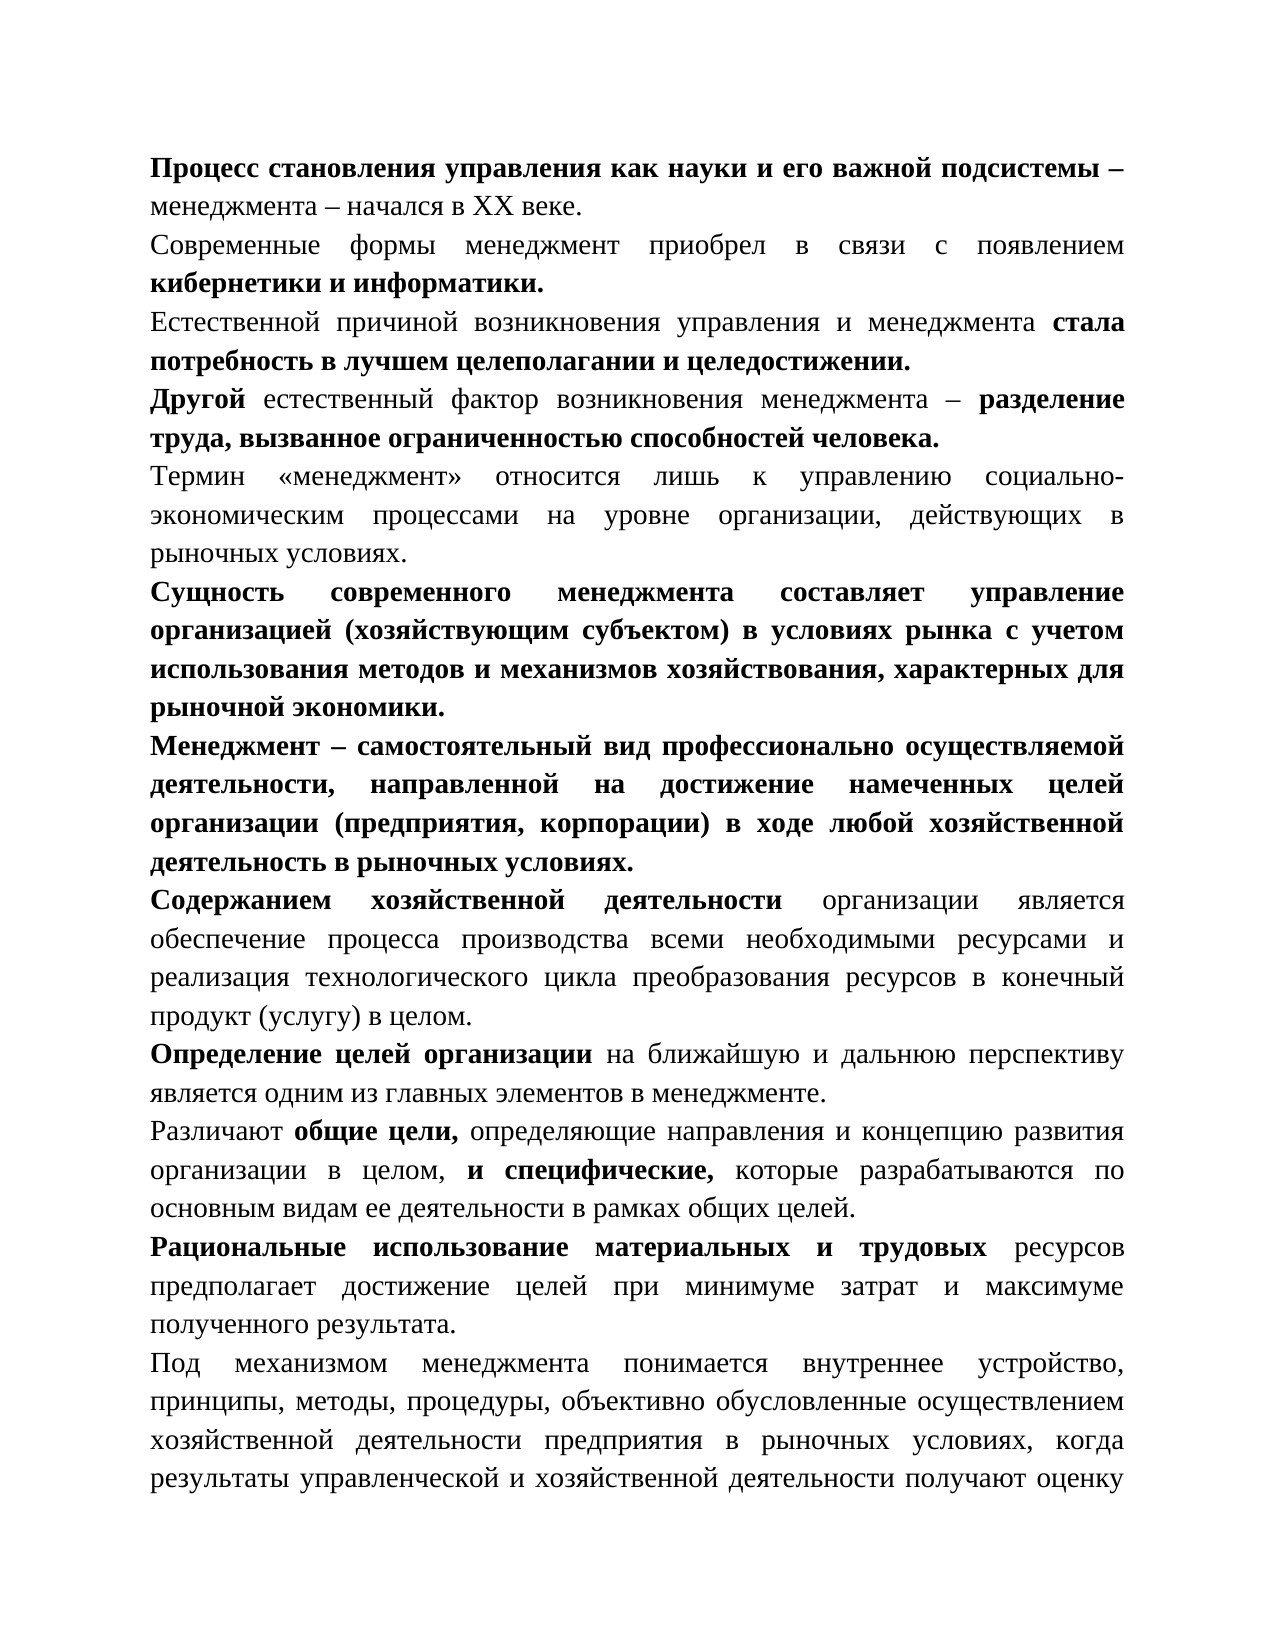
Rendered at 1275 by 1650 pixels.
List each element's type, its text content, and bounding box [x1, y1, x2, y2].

text Сущность современного менеджмента составляет управление организацией (хозяйствующим субъектом) в условиях рынка с учетом использования методов и механизмов хозяйствования, характерных для рыночной экономики. [150, 574, 1125, 723]
text Определение целей организации на ближайшую и дальнюю перспективу является одним из главных элементов в менеджменте. [150, 1036, 1125, 1108]
text Другой естественный фактор возникновения менеджмента – разделение труда, вызванное ограниченностью способностей человека. [150, 381, 1125, 453]
text Различают общие цели, определяющие направления и концепцию развития организации в целом, и специфические, которые разрабатываются по основным видам ее деятельности в рамках общих целей. [150, 1113, 1125, 1224]
text Процесс становления управления как науки и его важной подсистемы – менеджмента – начался в ХХ веке. [150, 150, 1125, 222]
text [150, 1345, 1125, 1494]
text Содержанием хозяйственной деятельности организации является обеспечение процесса производства всеми необходимыми ресурсами и реализация технологического цикла преобразования ресурсов в конечный продукт (услугу) в целом. [150, 882, 1125, 1031]
text Современные формы менеджмент приобрел в связи с появлением кибернетики и информатики. [150, 227, 1125, 299]
text Менеджмент – самостоятельный вид профессионально осуществляемой деятельности, направленной на достижение намеченных целей организации (предприятия, корпорации) в ходе любой хозяйственной деятельность в рыночных условиях. [150, 728, 1125, 877]
text Рациональные использование материальных и трудовых ресурсов предполагает достижение целей при минимуме затрат и максимуме полученного результата. [150, 1229, 1125, 1340]
text Естественной причиной возникновения управления и менеджмента стала потребность в лучшем целеполагании и целедостижении. [150, 304, 1125, 376]
text Термин «менеджмент» относится лишь к управлению социально-экономическим процессами на уровне организации, действующих в рыночных условиях. [150, 458, 1125, 569]
